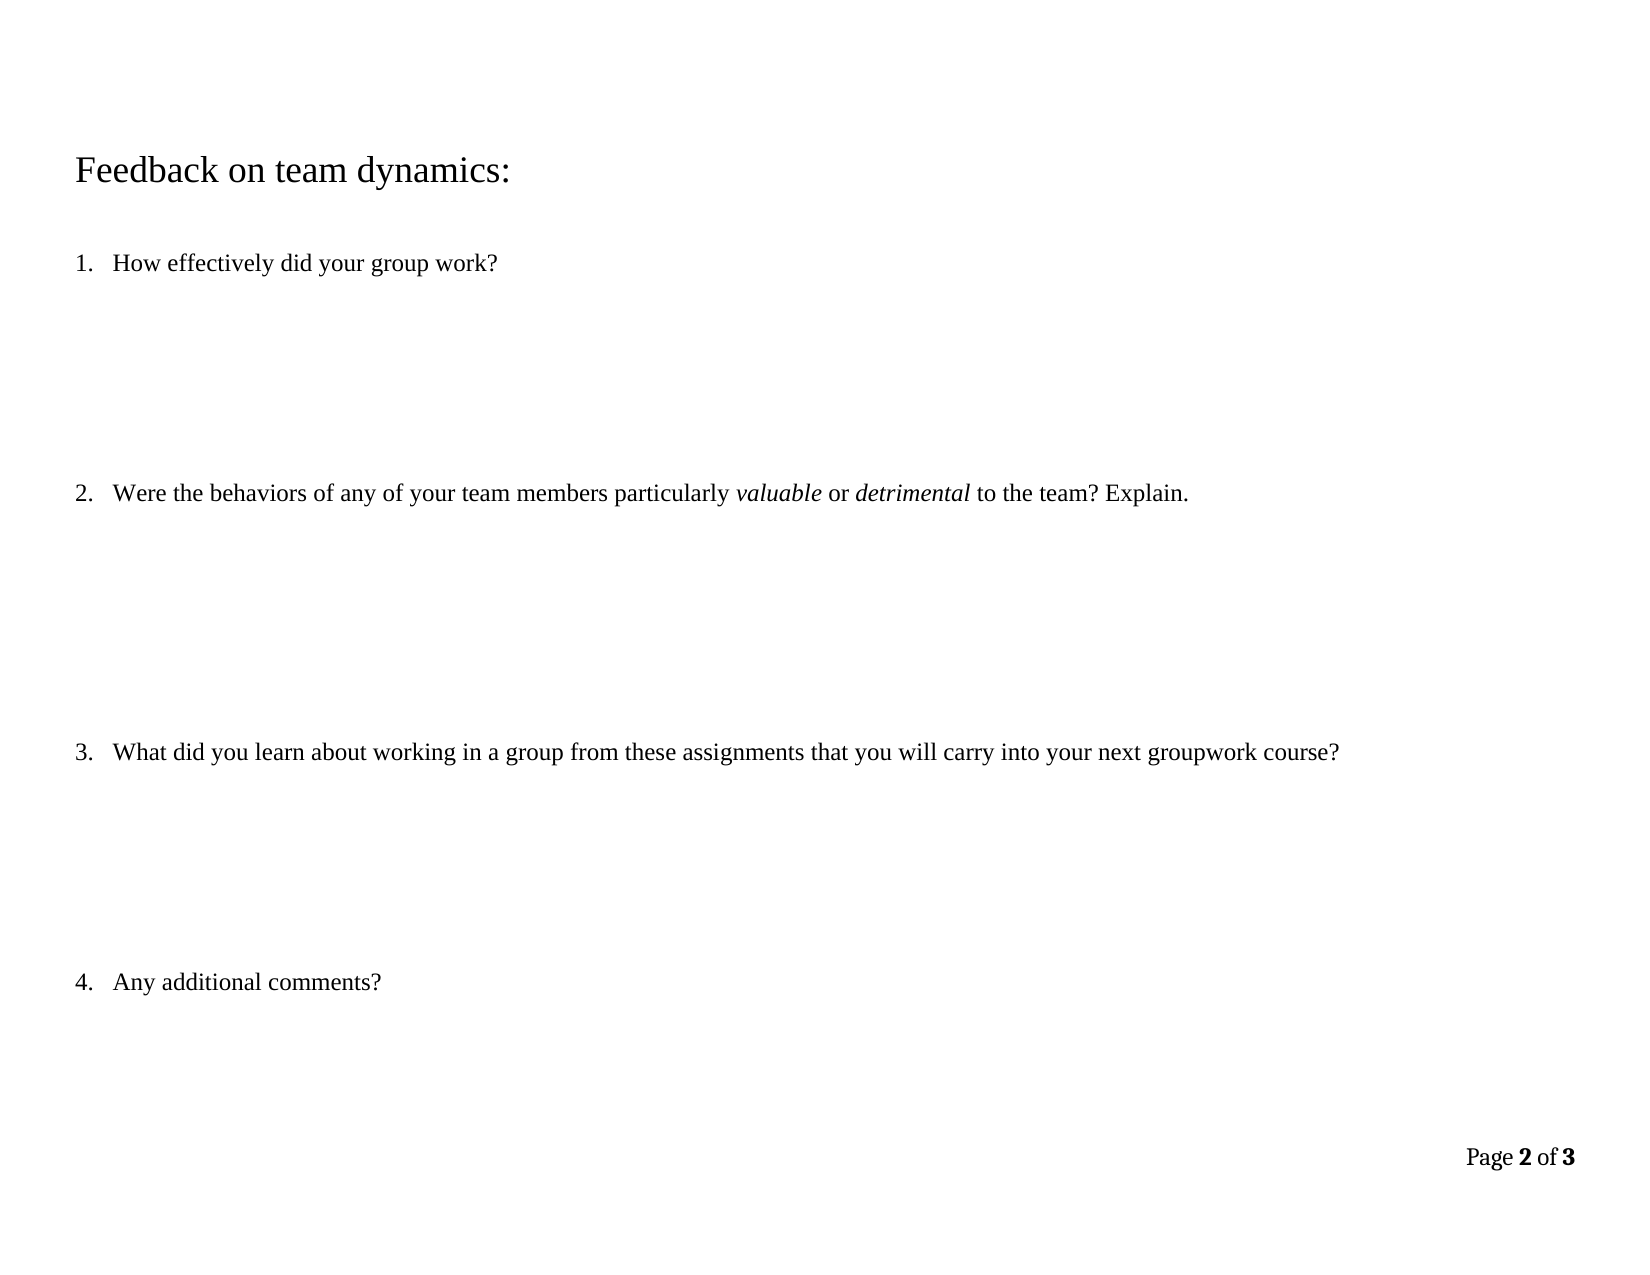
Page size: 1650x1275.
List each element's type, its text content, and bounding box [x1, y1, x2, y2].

list How effectively did your group work? [75, 248, 1575, 277]
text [75, 75, 1575, 219]
list What did you learn about working in a group from these assignments that you will carry into your next groupwork course? [75, 737, 1575, 967]
list Any additional comments? [75, 967, 1575, 995]
list Were the behaviors of any of your team members particularly valuable or detrimental to the team? Explain. [75, 478, 1575, 507]
